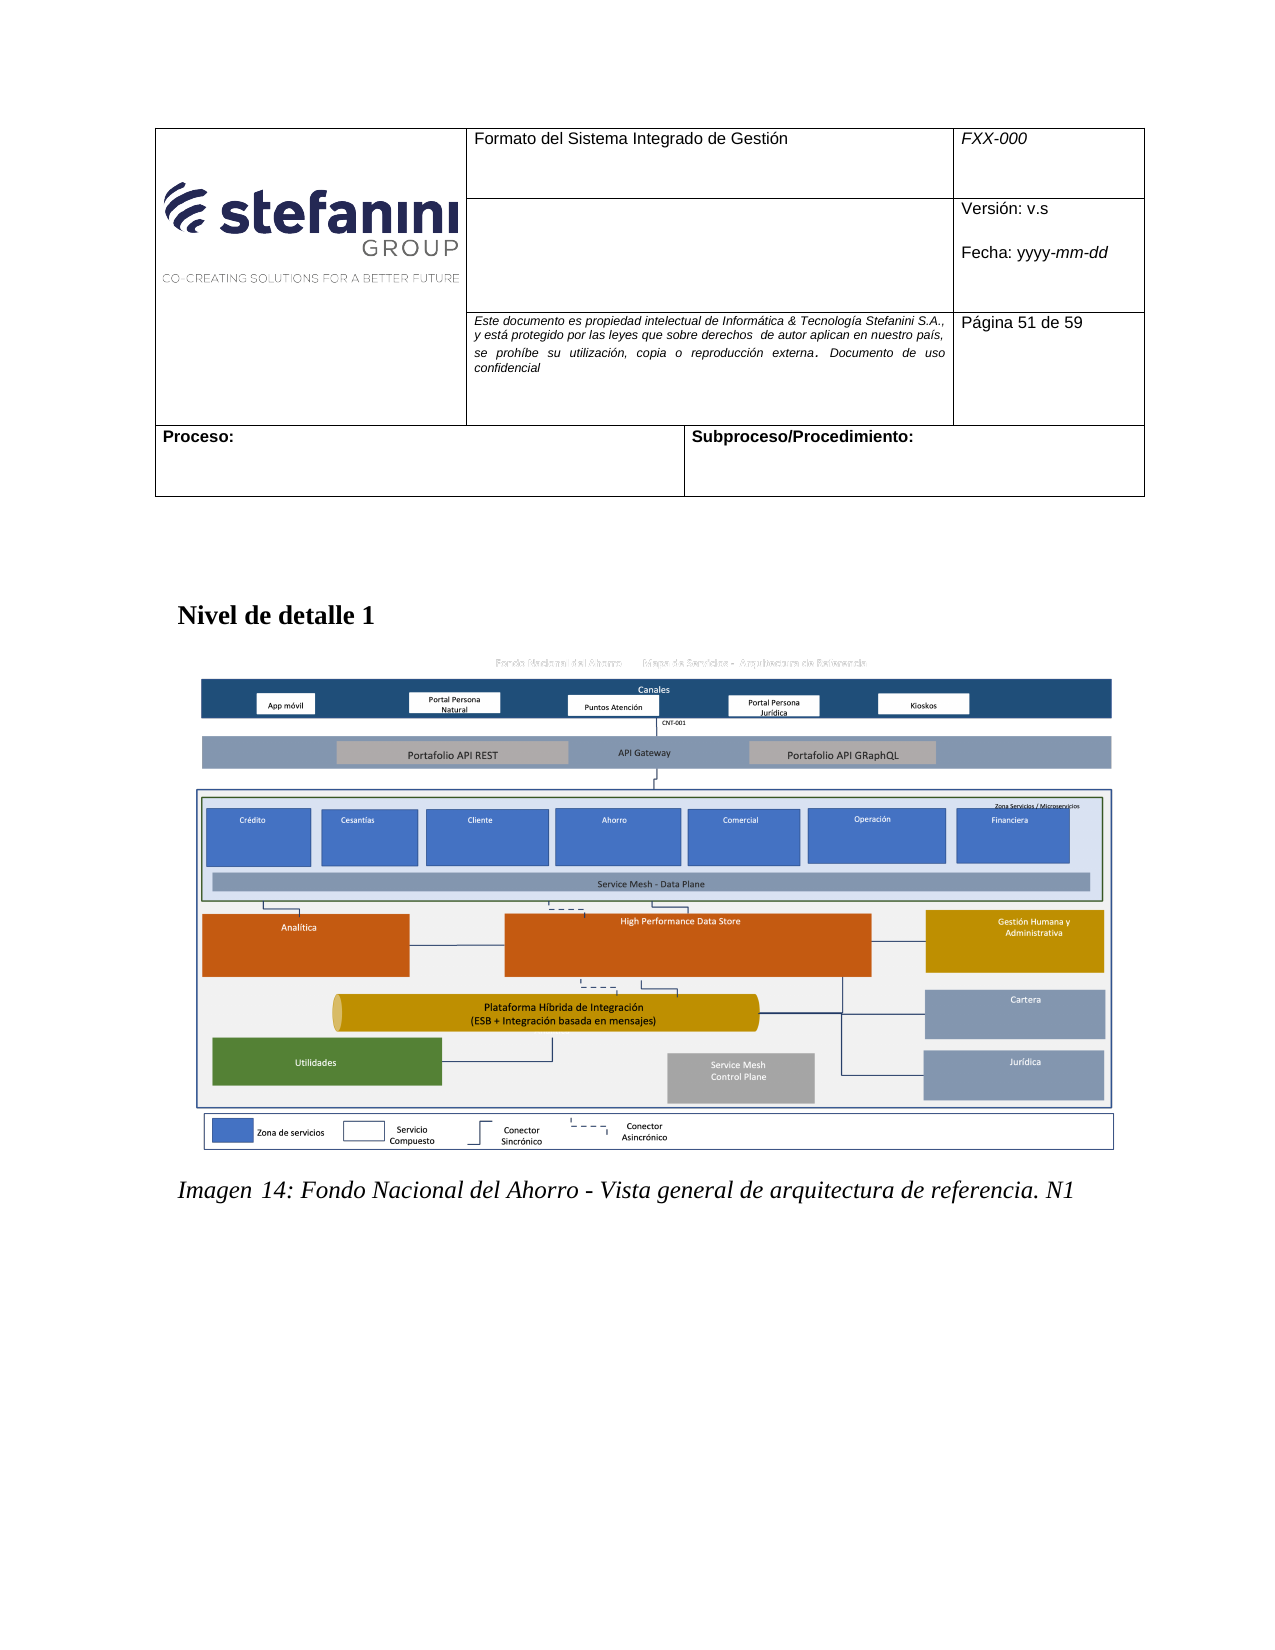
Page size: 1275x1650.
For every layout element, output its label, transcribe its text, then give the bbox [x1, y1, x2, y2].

picture [162, 182, 460, 286]
text Imagen 14: Fondo Nacional del Ahorro - Vista general de arquitectura de referencia. N1 [177, 1175, 1098, 1204]
subtitle Nivel de detalle 1 [177, 599, 1098, 631]
picture [196, 655, 1115, 1151]
